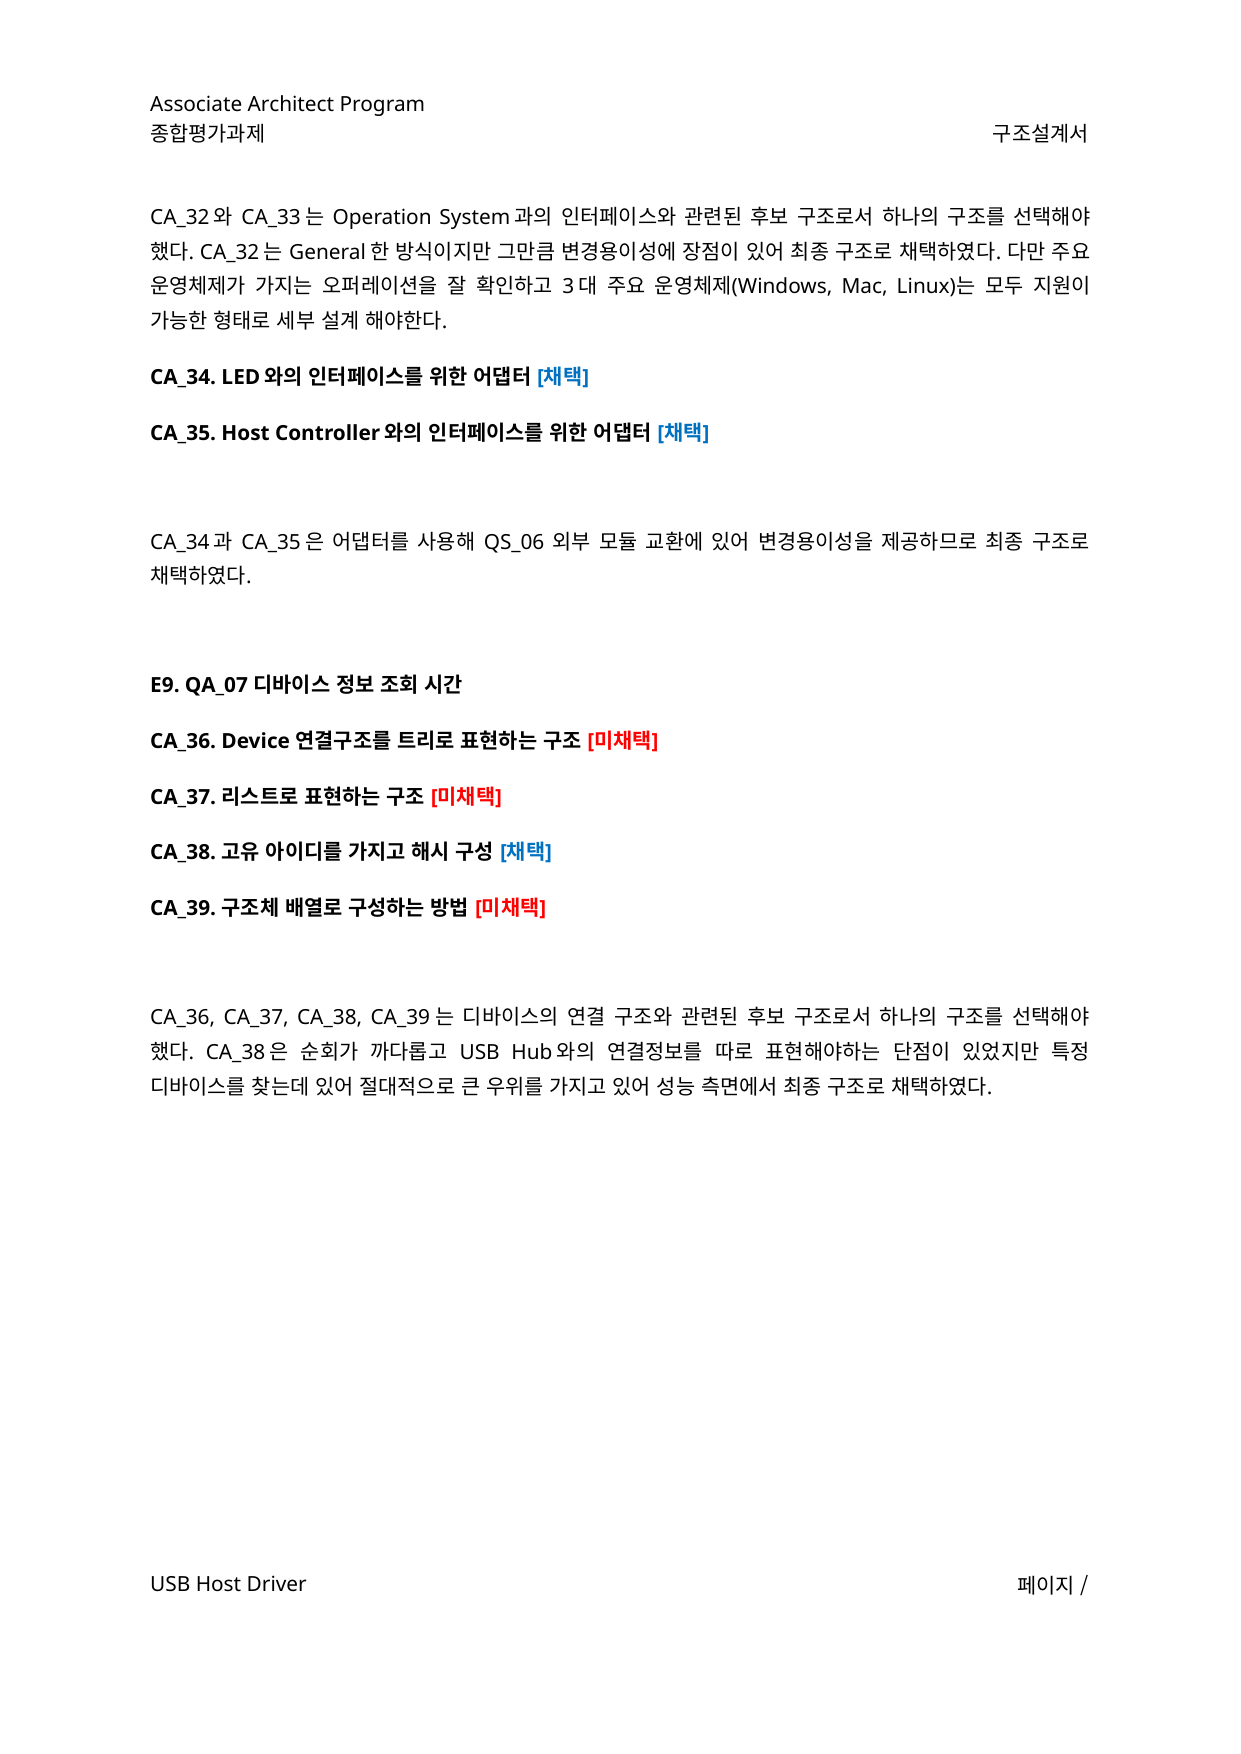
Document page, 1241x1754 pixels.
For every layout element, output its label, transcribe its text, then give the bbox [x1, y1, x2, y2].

text CA_34. LED와의 인터페이스를 위한 어댑터 [채택] [150, 360, 1090, 391]
text E9. QA_07 디바이스 정보 조회 시간 [150, 669, 1090, 699]
text CA_35. Host Controller와의 인터페이스를 위한 어댑터 [채택] [150, 416, 1090, 446]
text CA_37. 리스트로 표현하는 구조 [미채택] [150, 780, 1090, 810]
text CA_32와 CA_33는 Operation System과의 인터페이스와 관련된 후보 구조로서 하나의 구조를 선택해야 했다. CA_32는 General한 방식이지만 그만큼 변경용이성에 장점이 있어 최종 구조로 채택하였다. 다만 주요 운영체제가 가지는 오퍼레이션을 잘 확인하고 3대 주요 운영체제(Windows, Mac, Linux)는 모두 지원이 가능한 형태로 세부 설계 해야한다. [150, 200, 1090, 335]
text CA_36, CA_37, CA_38, CA_39는 디바이스의 연결 구조와 관련된 후보 구조로서 하나의 구조를 선택해야 했다. CA_38은 순회가 까다롭고 USB Hub와의 연결정보를 따로 표현해야하는 단점이 있었지만 특정 디바이스를 찾는데 있어 절대적으로 큰 우위를 가지고 있어 성능 측면에서 최종 구조로 채택하였다. [150, 1000, 1090, 1100]
text CA_38. 고유 아이디를 가지고 해시 구성 [채택] [150, 836, 1090, 866]
text CA_36. Device 연결구조를 트리로 표현하는 구조 [미채택] [150, 724, 1090, 755]
text CA_39. 구조체 배열로 구성하는 방법 [미채택] [150, 891, 1090, 922]
text CA_34과 CA_35은 어댑터를 사용해 QS_06 외부 모듈 교환에 있어 변경용이성을 제공하므로 최종 구조로 채택하였다. [150, 525, 1090, 590]
